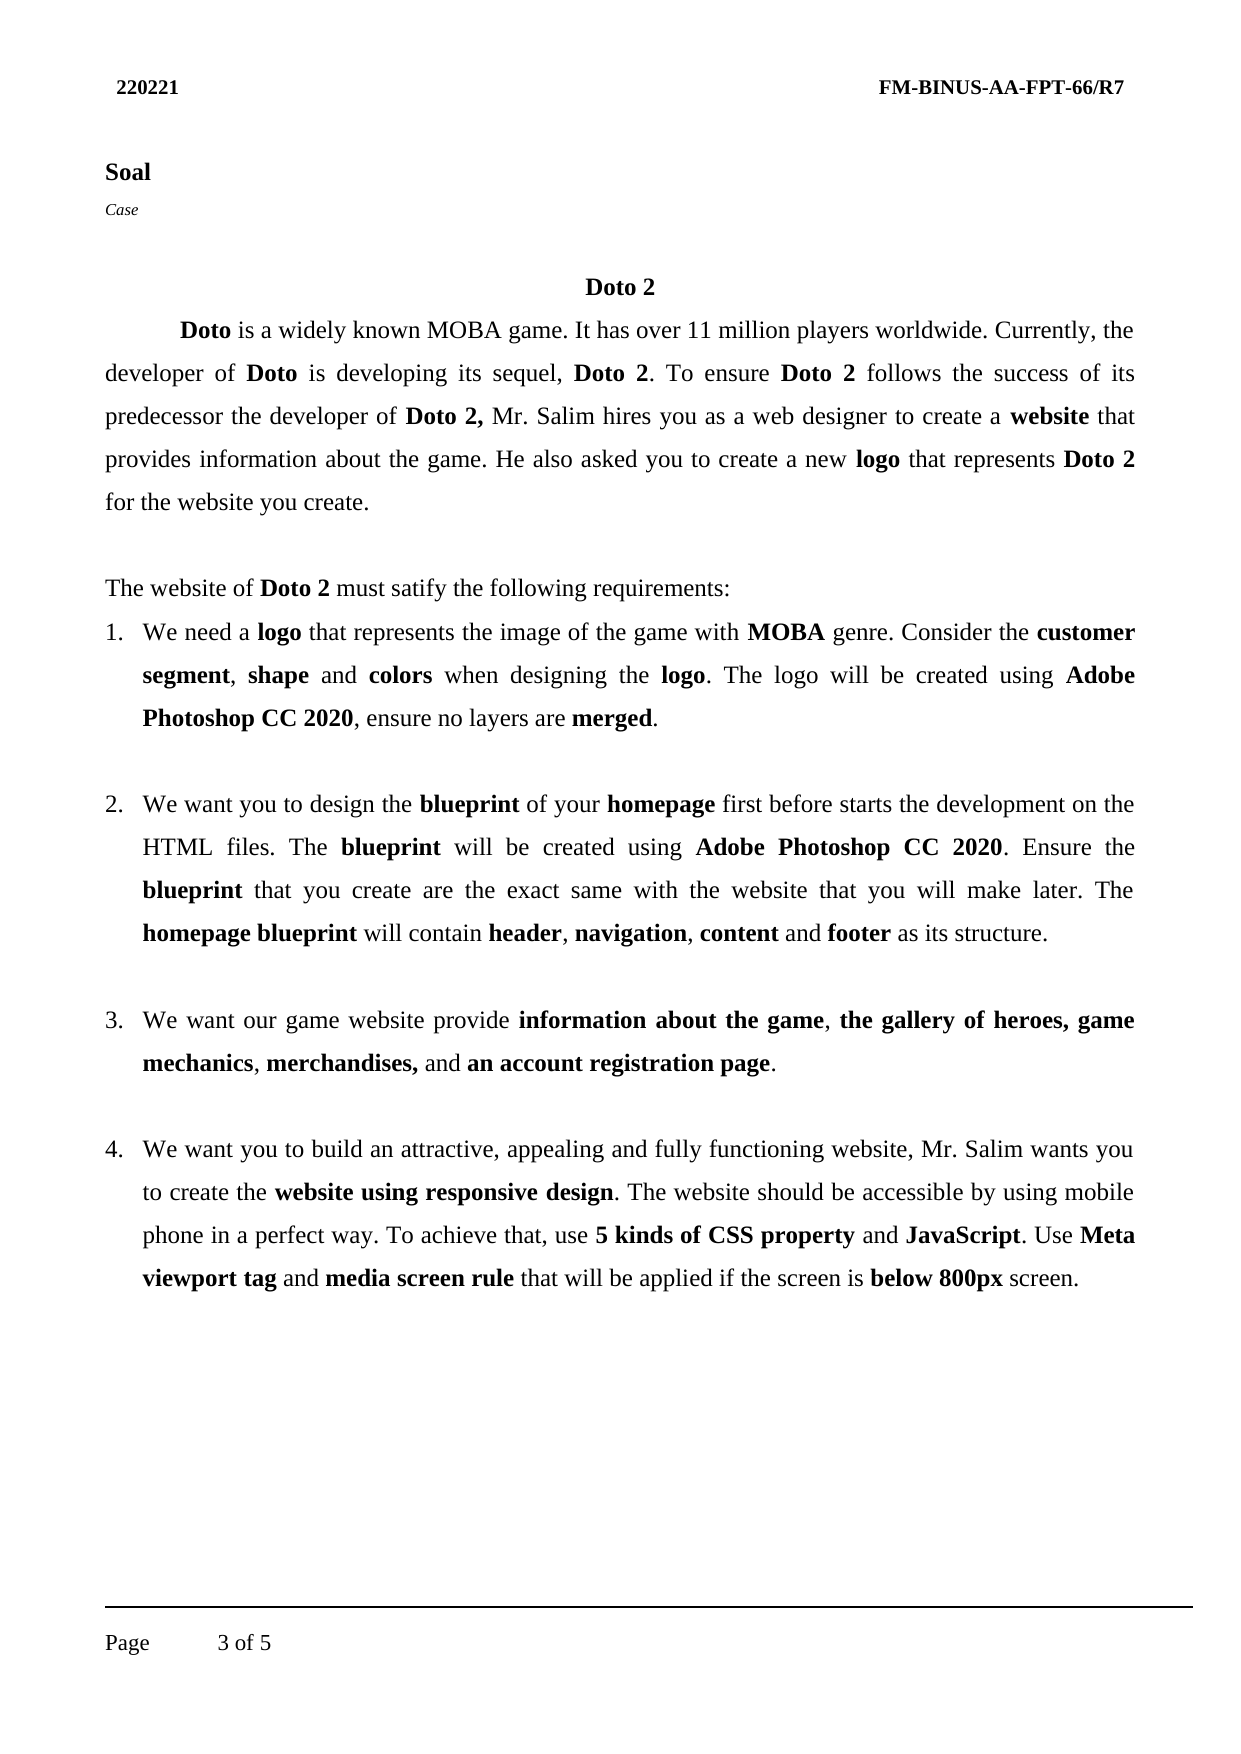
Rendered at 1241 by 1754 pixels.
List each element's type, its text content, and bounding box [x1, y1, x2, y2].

list We want you to build an attractive, appealing and fully functioning website, Mr. Salim wants you to create the website using responsive design. The website should be accessible by using mobile phone in a perfect way. To achieve that, use 5 kinds of CSS property and JavaScript. Use Meta viewport tag and media screen rule that will be applied if the screen is below 800px screen. [105, 1134, 1135, 1292]
subtitle Soal [105, 157, 1135, 185]
list We need a logo that represents the image of the game with MOBA genre. Consider the customer segment, shape and colors when designing the logo. The logo will be created using Adobe Photoshop CC 2020, ensure no layers are merged. [105, 617, 1135, 732]
text Case [105, 200, 1135, 219]
text The website of Doto 2 must satify the following requirements: [105, 573, 1135, 602]
list We want our game website provide information about the game, the gallery of heroes, game mechanics, merchandises, and an account registration page. [105, 1005, 1135, 1077]
text Doto is a widely known MOBA game. It has over 11 million players worldwide. Currently, the developer of Doto is developing its sequel, Doto 2. To ensure Doto 2 follows the success of its predecessor the developer of Doto 2, Mr. Salim hires you as a web designer to create a website that provides information about the game. He also asked you to create a new logo that represents Doto 2 for the website you create. [105, 315, 1135, 516]
list We want you to design the blueprint of your homepage first before starts the development on the HTML files. The blueprint will be created using Adobe Photoshop CC 2020. Ensure the blueprint that you create are the exact same with the website that you will make later. The homepage blueprint will contain header, navigation, content and footer as its structure. [105, 789, 1135, 947]
text Doto 2 [105, 272, 1135, 300]
